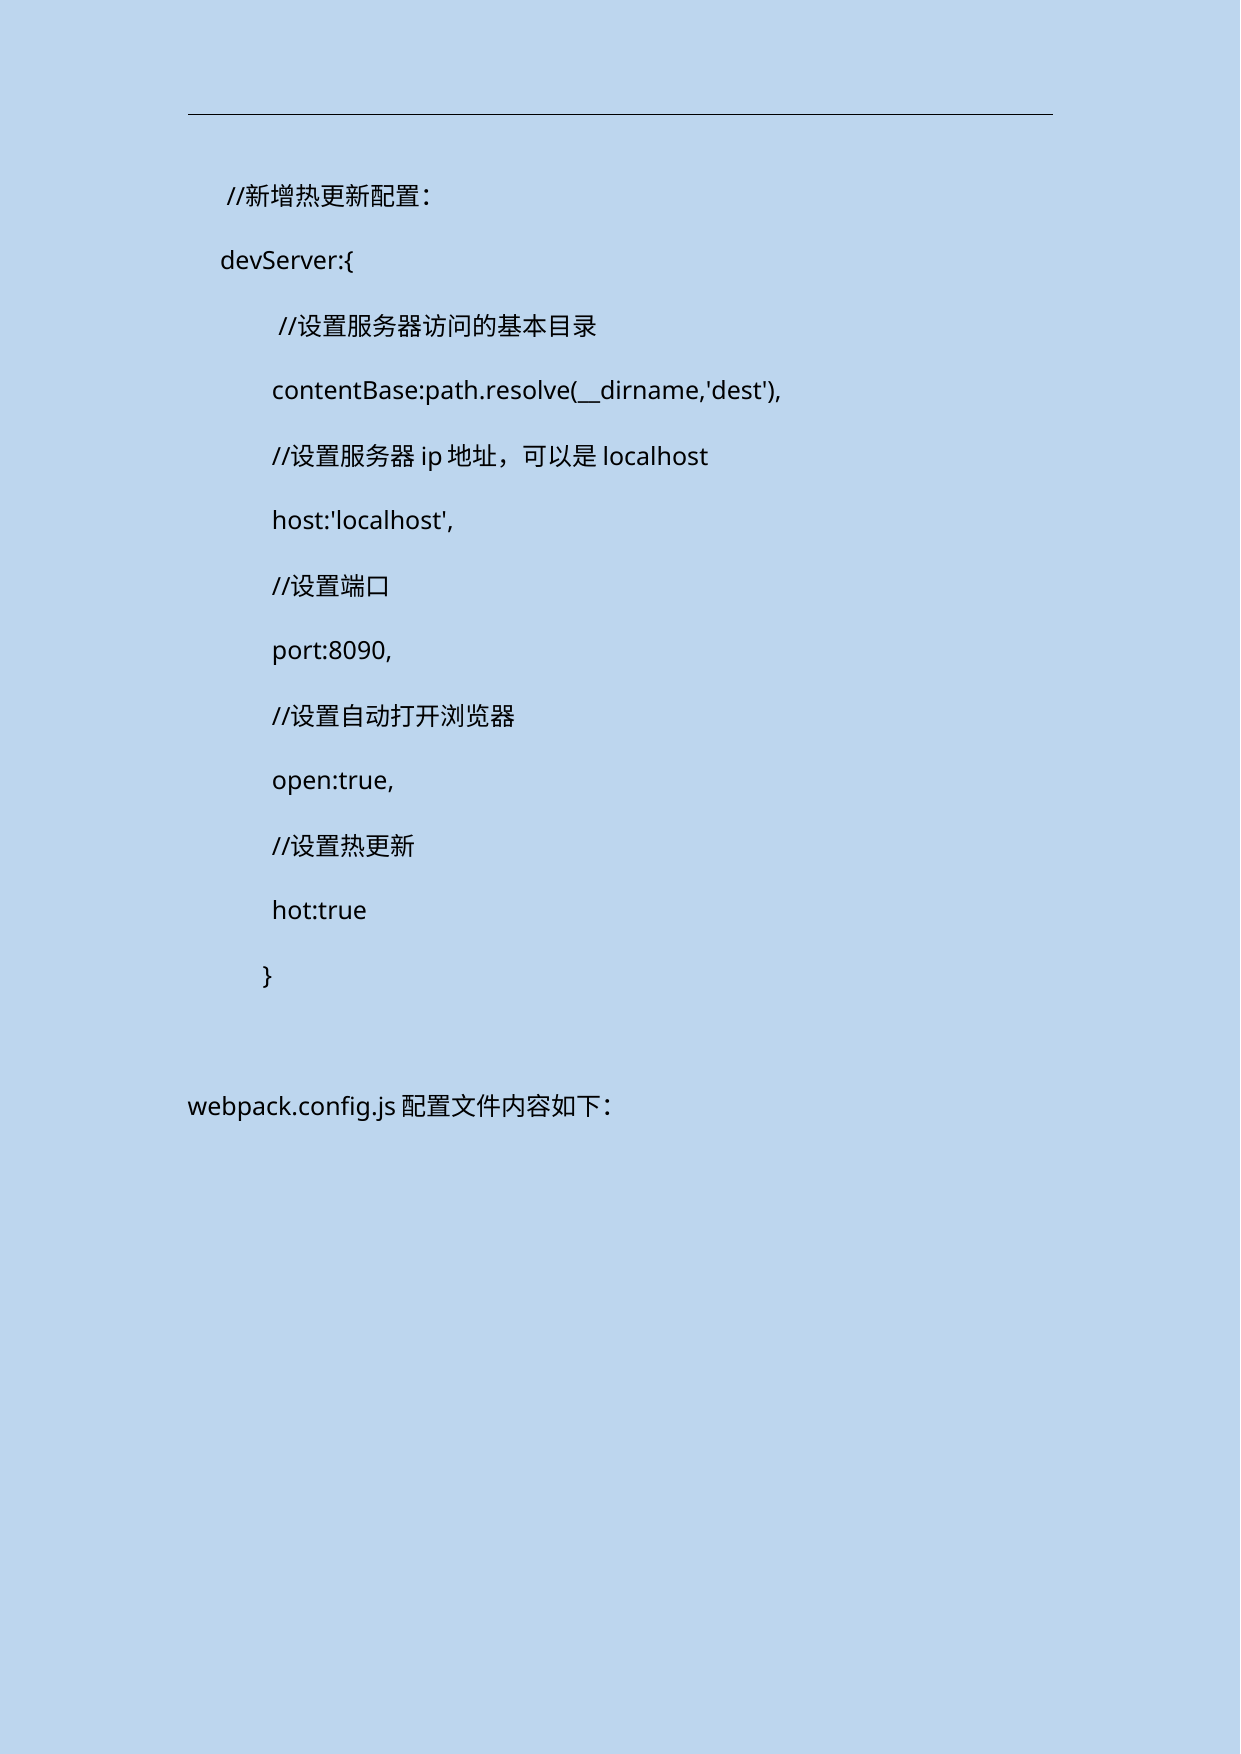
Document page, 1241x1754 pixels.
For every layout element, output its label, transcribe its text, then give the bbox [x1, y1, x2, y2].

text //设置服务器访问的基本目录 [187, 292, 1053, 357]
text devServer:{ [187, 227, 1053, 292]
text hot:true [187, 877, 1053, 942]
text contentBase:path.resolve(__dirname,'dest'), [187, 357, 1053, 422]
text //设置自动打开浏览器 [187, 682, 1053, 747]
text } [187, 942, 1053, 1007]
text host:'localhost', [187, 487, 1053, 552]
text //设置服务器ip地址，可以是localhost [187, 422, 1053, 487]
text open:true, [187, 747, 1053, 812]
text //新增热更新配置： [187, 162, 1053, 227]
text webpack.config.js配置文件内容如下： [187, 1072, 1053, 1137]
text port:8090, [187, 617, 1053, 682]
text //设置端口 [187, 552, 1053, 617]
text //设置热更新 [187, 812, 1053, 877]
